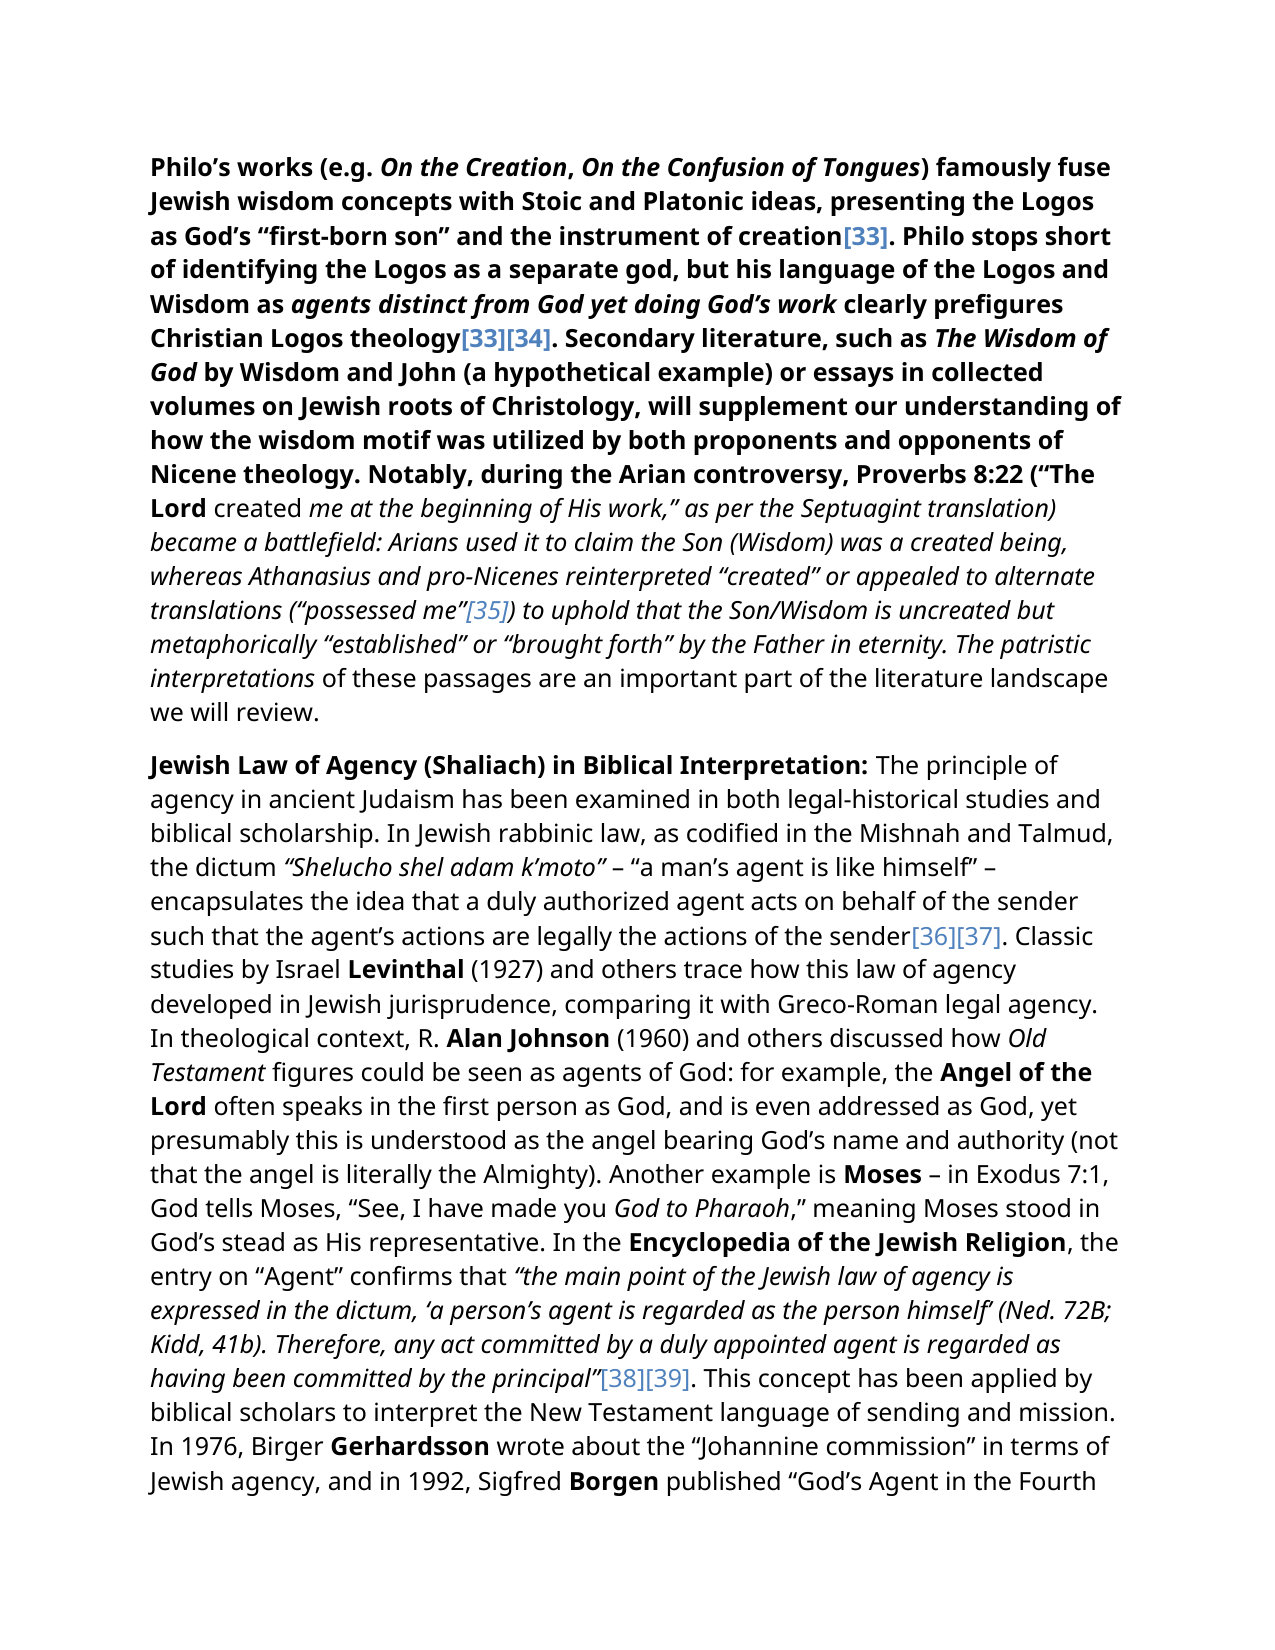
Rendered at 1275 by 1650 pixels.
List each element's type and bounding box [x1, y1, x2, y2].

text [150, 748, 1125, 1497]
text [150, 150, 1125, 729]
